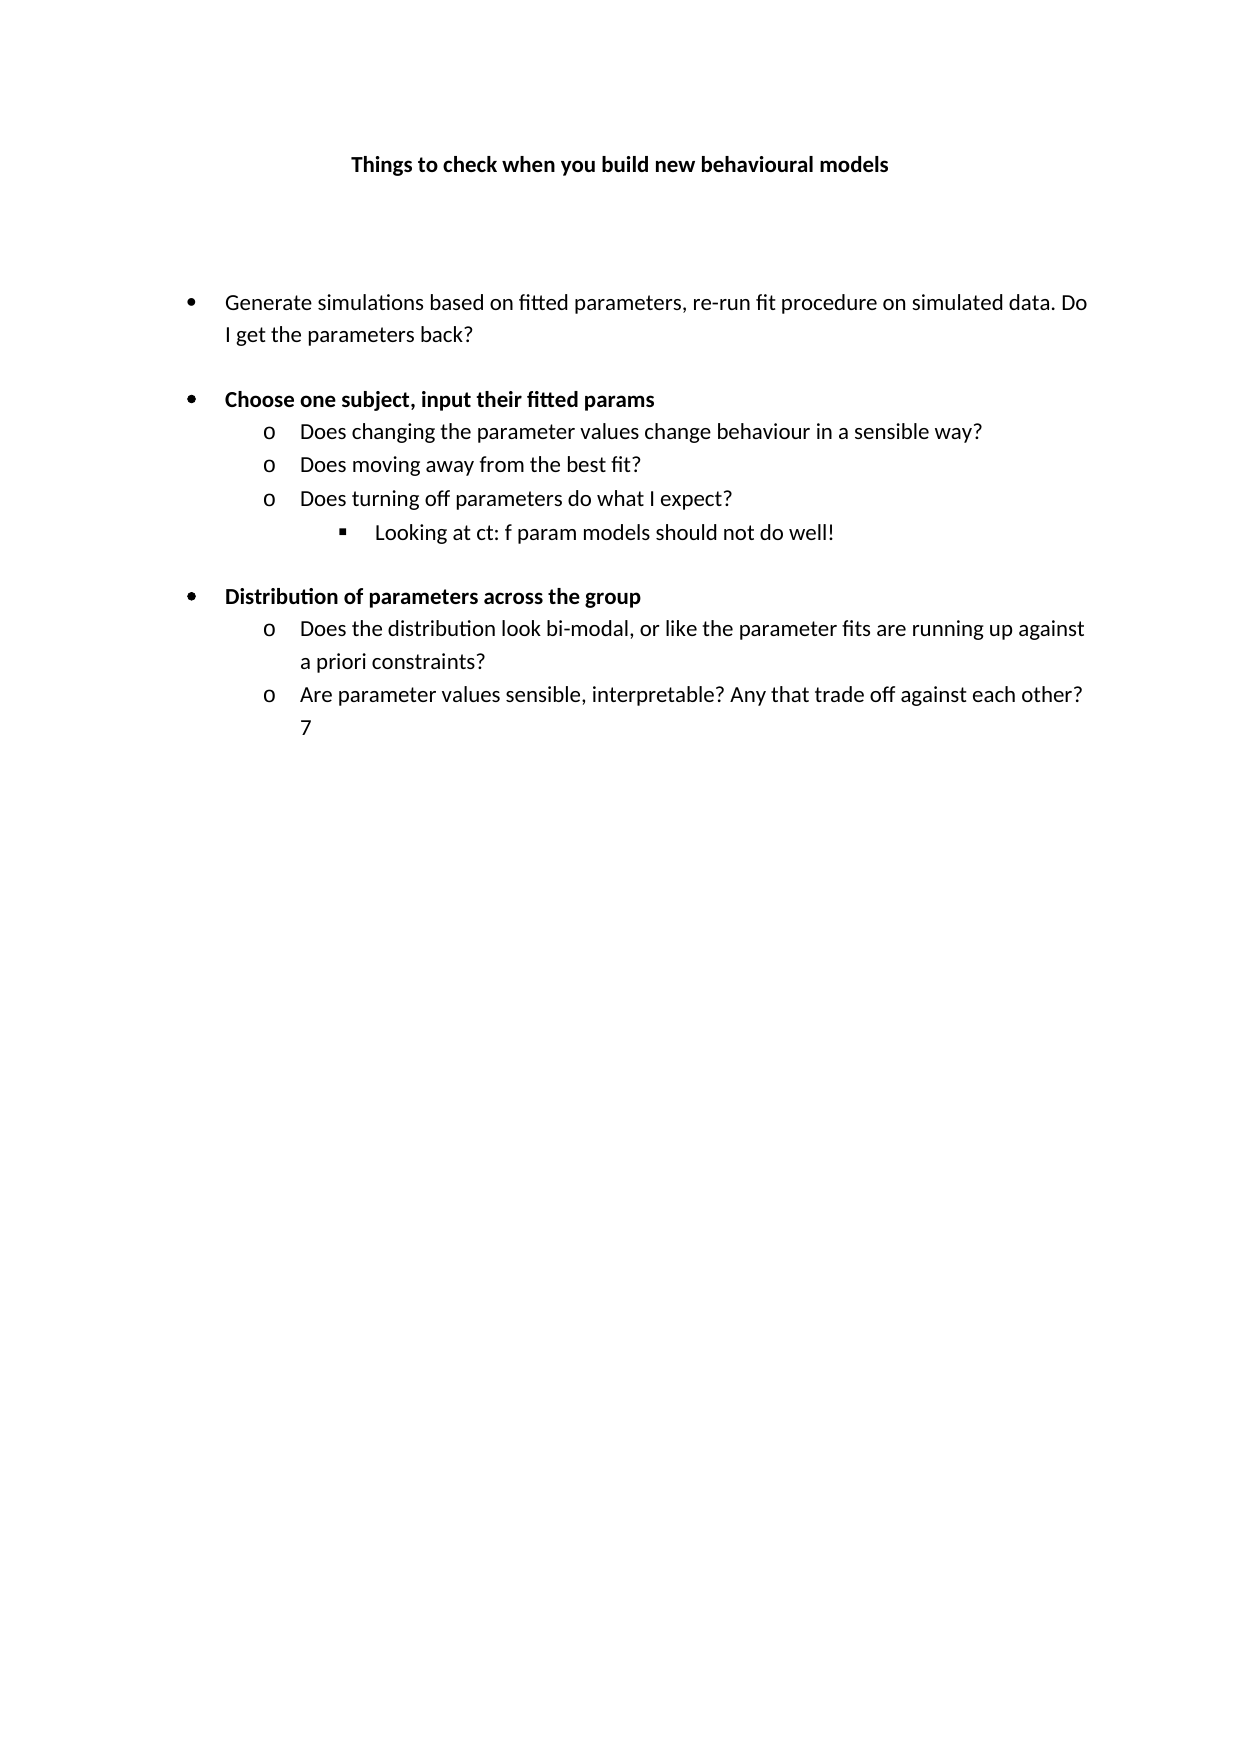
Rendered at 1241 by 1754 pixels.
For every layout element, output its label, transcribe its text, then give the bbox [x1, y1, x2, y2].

list Distribution of parameters across the group [187, 582, 1090, 610]
list Does the distribution look bi-modal, or like the parameter fits are running up against a priori constraints? [262, 614, 1090, 676]
list Looking at ct: f param models should not do well! [337, 518, 1090, 546]
list Does moving away from the best fit? [262, 451, 1090, 480]
list Does turning off parameters do what I expect? [262, 484, 1090, 513]
text Things to check when you build new behavioural models [150, 150, 1090, 178]
list Does changing the parameter values change behaviour in a sensible way? [262, 417, 1090, 446]
list Choose one subject, input their fitted params [187, 385, 1090, 413]
list Are parameter values sensible, interpretable? Any that trade off against each other? 7 [262, 680, 1090, 741]
list Generate simulations based on fitted parameters, re-run fit procedure on simulated data. Do I get the parameters back? [187, 288, 1090, 348]
